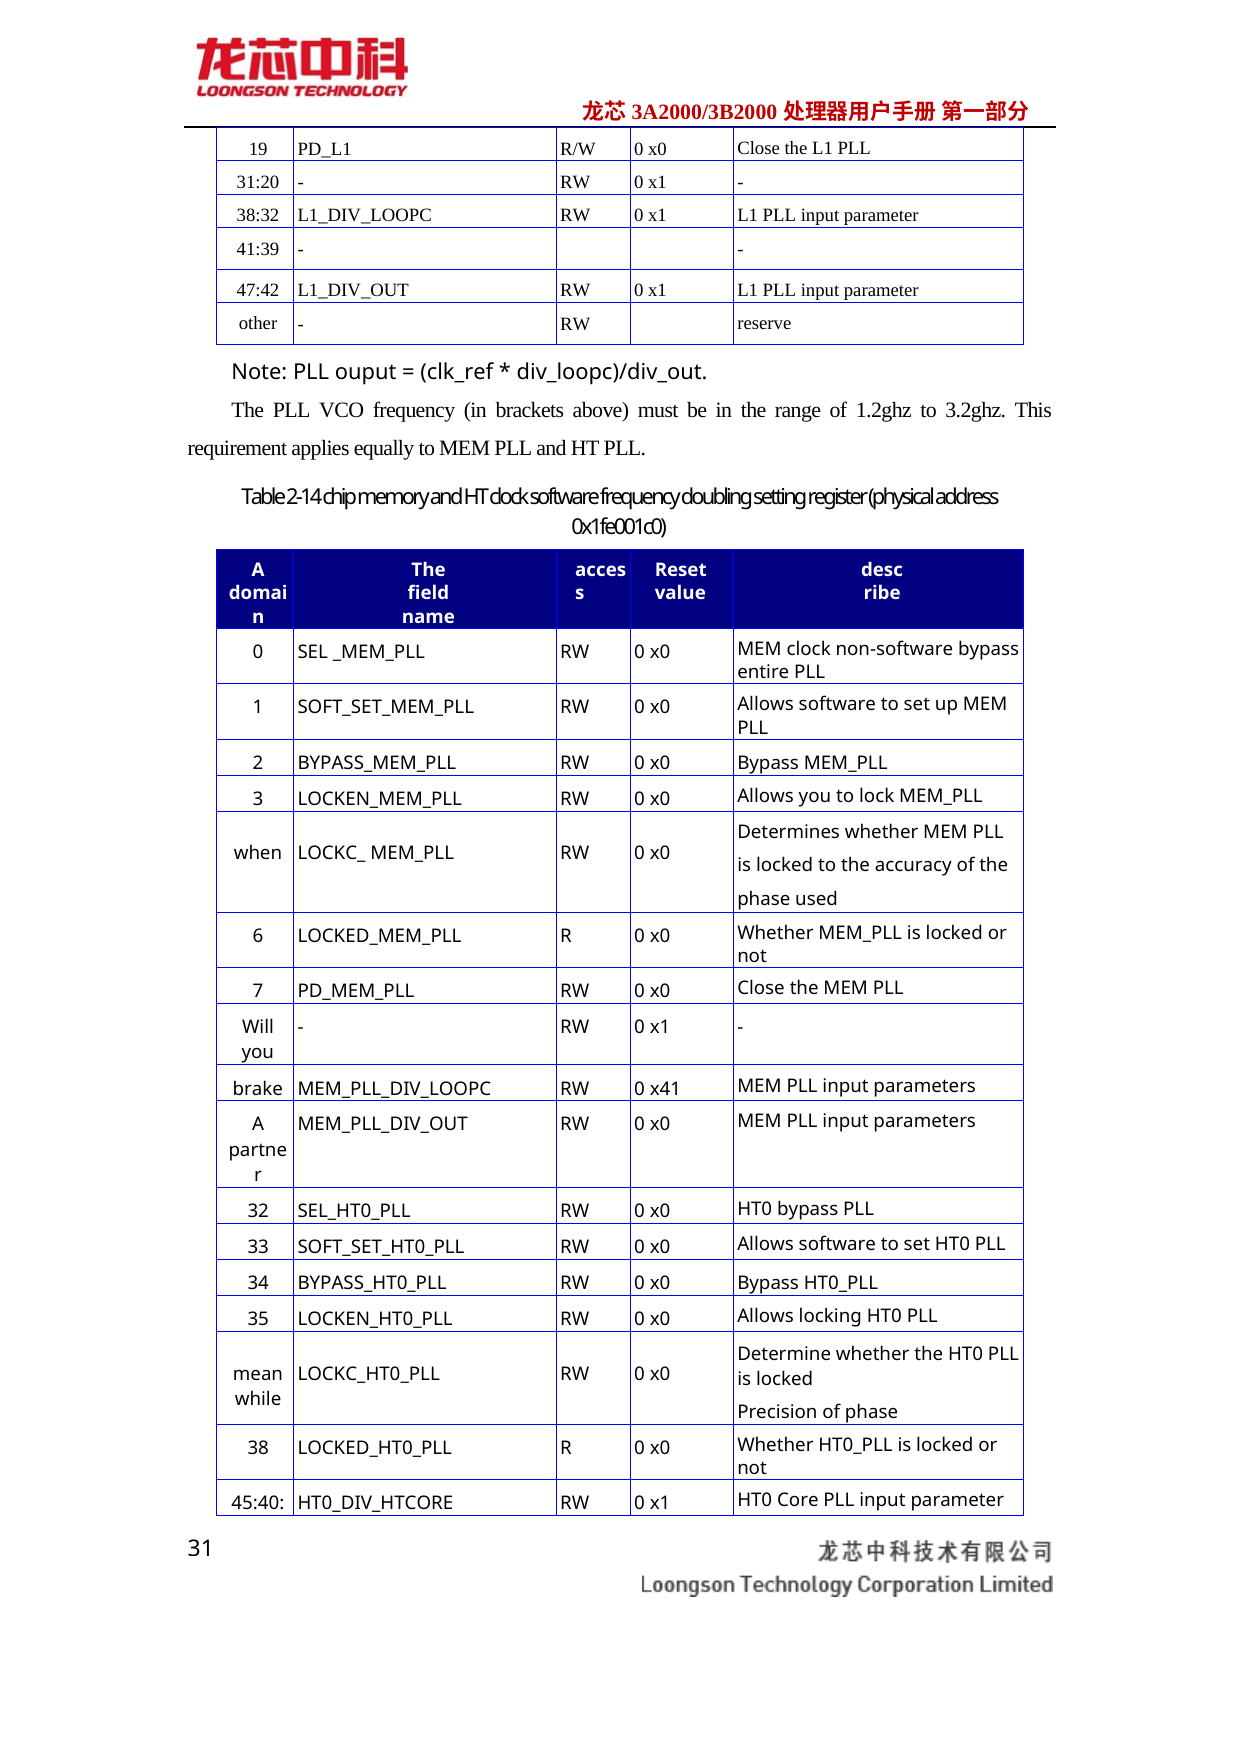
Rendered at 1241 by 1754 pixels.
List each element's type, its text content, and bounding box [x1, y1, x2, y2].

table_cell LOCKED_HT0_PLL [294, 1425, 556, 1479]
table_cell LOCKC_ MEM_PLL [294, 812, 556, 912]
table_cell 0 x0 [631, 1188, 733, 1223]
table_cell 32 [217, 1188, 293, 1223]
table_cell LOCKED_MEM_PLL [294, 913, 556, 967]
table_cell 38:32 [217, 195, 293, 227]
table_cell RW [557, 684, 630, 739]
table_cell RW [557, 1188, 630, 1223]
table_cell MEM_PLL_DIV_LOOPC [294, 1065, 556, 1100]
table_cell R/W [557, 128, 630, 160]
table_cell brake [217, 1065, 293, 1100]
table_cell 0 x0 [631, 913, 733, 967]
table_cell 0 x0 [631, 1224, 733, 1259]
table_cell 41:39 [217, 228, 293, 269]
table_cell meanwhile [217, 1332, 293, 1424]
table_cell other [217, 303, 293, 344]
table_cell RW [557, 740, 630, 775]
table_cell 47:42 [217, 270, 293, 302]
table_cell RW [557, 776, 630, 811]
table_cell RW [557, 1332, 630, 1424]
table_cell Bypass MEM_PLL [734, 740, 1023, 775]
table_header The field name [294, 550, 556, 628]
table_header access [557, 550, 630, 628]
table_cell SEL _MEM_PLL [294, 629, 556, 683]
table_cell SOFT_SET_HT0_PLL [294, 1224, 556, 1259]
table_cell [631, 228, 733, 269]
table_cell L1_DIV_OUT [294, 270, 556, 302]
table_cell [557, 228, 630, 269]
table_cell 1 [217, 684, 293, 739]
table_cell SEL_HT0_PLL [294, 1188, 556, 1223]
table_header Reset value [631, 550, 733, 628]
table_cell RW [557, 1260, 630, 1295]
table_cell SOFT_SET_MEM_PLL [294, 684, 556, 739]
table_cell L1 PLL input parameter [734, 195, 1023, 227]
table_cell - [294, 228, 556, 269]
table_cell - [294, 1004, 556, 1064]
table_cell RW [557, 1004, 630, 1064]
table_cell Allows you to lock MEM_PLL [734, 776, 1023, 811]
table_cell RW [557, 1296, 630, 1331]
table_header describe [734, 550, 1023, 628]
table_cell 0 x1 [631, 1480, 733, 1515]
table_cell RW [557, 629, 630, 683]
text The PLL VCO frequency (in brackets above) must be in the range of 1.2ghz to 3.2ghz. This requirement applies equally to MEM PLL and HT PLL. [187, 397, 1053, 460]
table_cell - [734, 1004, 1023, 1064]
table_cell RW [557, 968, 630, 1003]
table_cell 3 [217, 776, 293, 811]
table_cell R [557, 913, 630, 967]
table_cell RW [557, 270, 630, 302]
table_cell RW [557, 812, 630, 912]
table_cell 0 x0 [631, 128, 733, 160]
text Note: PLL ouput = (clk_ref * div_loopc)/div_out. [231, 356, 1240, 386]
table_cell 7 [217, 968, 293, 1003]
table_cell 0 x1 [631, 1004, 733, 1064]
table_cell Allows locking HT0 PLL [734, 1296, 1023, 1331]
table_cell 0 x0 [631, 1101, 733, 1187]
table_cell MEM PLL input parameters [734, 1065, 1023, 1100]
table_cell 19 [217, 128, 293, 160]
table_cell Allows software to set HT0 PLL [734, 1224, 1023, 1259]
table_cell Determines whether MEM PLL is locked to the accuracy of the phase used [734, 812, 1023, 912]
table_cell Close the L1 PLL [734, 128, 1023, 160]
table_cell LOCKEN_MEM_PLL [294, 776, 556, 811]
table_cell HT0_DIV_HTCORE [294, 1480, 556, 1515]
table_cell - [294, 161, 556, 194]
table_cell RW [557, 1101, 630, 1187]
picture [194, 35, 408, 98]
table_cell LOCKEN_HT0_PLL [294, 1296, 556, 1331]
table_cell Whether HT0_PLL is locked or not [734, 1425, 1023, 1479]
table_cell 0 x1 [631, 270, 733, 302]
table_cell 0 x0 [631, 1296, 733, 1331]
table_cell RW [557, 1065, 630, 1100]
table_cell 0 x0 [631, 740, 733, 775]
table_cell 35 [217, 1296, 293, 1331]
table_cell PD_MEM_PLL [294, 968, 556, 1003]
table_header A domain [217, 550, 293, 628]
table_cell - [734, 228, 1023, 269]
table_cell HT0 Core PLL input parameter [734, 1480, 1023, 1515]
table_cell L1 PLL input parameter [734, 270, 1023, 302]
table_cell [631, 303, 733, 344]
table_cell when [217, 812, 293, 912]
table_cell Whether MEM_PLL is locked or not [734, 913, 1023, 967]
table_cell 0 x0 [631, 812, 733, 912]
table_cell 0 x1 [631, 195, 733, 227]
table_cell 0 x0 [631, 1425, 733, 1479]
table_cell MEM clock non-software bypass entire PLL [734, 629, 1023, 683]
table_cell - [734, 161, 1023, 194]
table_cell RW [557, 1480, 630, 1515]
table_cell 34 [217, 1260, 293, 1295]
text Table 2-14 chip memory and HT clock software frequency doubling setting register (physical address 0x1fe001c0) [201, 481, 1039, 541]
table_cell MEM PLL input parameters [734, 1101, 1023, 1187]
table_cell RW [557, 303, 630, 344]
table_cell 2 [217, 740, 293, 775]
table_cell 0 [217, 629, 293, 683]
table_cell 38 [217, 1425, 293, 1479]
table_cell Allows software to set up MEM PLL [734, 684, 1023, 739]
table_cell 33 [217, 1224, 293, 1259]
table_cell 0 x0 [631, 776, 733, 811]
table_cell HT0 bypass PLL [734, 1188, 1023, 1223]
table_cell BYPASS_HT0_PLL [294, 1260, 556, 1295]
table_cell 31:20 [217, 161, 293, 194]
table_cell Will you [217, 1004, 293, 1064]
table_cell Bypass HT0_PLL [734, 1260, 1023, 1295]
table_cell 0 x0 [631, 1260, 733, 1295]
table_cell LOCKC_HT0_PLL [294, 1332, 556, 1424]
table_cell 6 [217, 913, 293, 967]
picture [642, 1540, 1053, 1597]
table_cell BYPASS_MEM_PLL [294, 740, 556, 775]
table_cell 0 x1 [631, 161, 733, 194]
table_cell - [294, 303, 556, 344]
table_cell 0 x0 [631, 629, 733, 683]
table_cell MEM_PLL_DIV_OUT [294, 1101, 556, 1187]
table_cell RW [557, 195, 630, 227]
table_cell RW [557, 1224, 630, 1259]
table_cell Close the MEM PLL [734, 968, 1023, 1003]
table_cell PD_L1 [294, 128, 556, 160]
table_cell reserve [734, 303, 1023, 344]
table_cell L1_DIV_LOOPC [294, 195, 556, 227]
table_cell Determine whether the HT0 PLL is locked Precision of phase [734, 1332, 1023, 1424]
table_cell 0 x0 [631, 684, 733, 739]
table_cell A partner [217, 1101, 293, 1187]
table_cell 0 x41 [631, 1065, 733, 1100]
table_cell R [557, 1425, 630, 1479]
table_cell 0 x0 [631, 1332, 733, 1424]
table_cell RW [557, 161, 630, 194]
table_cell 45:40:15 [217, 1480, 293, 1515]
table_cell 0 x0 [631, 968, 733, 1003]
